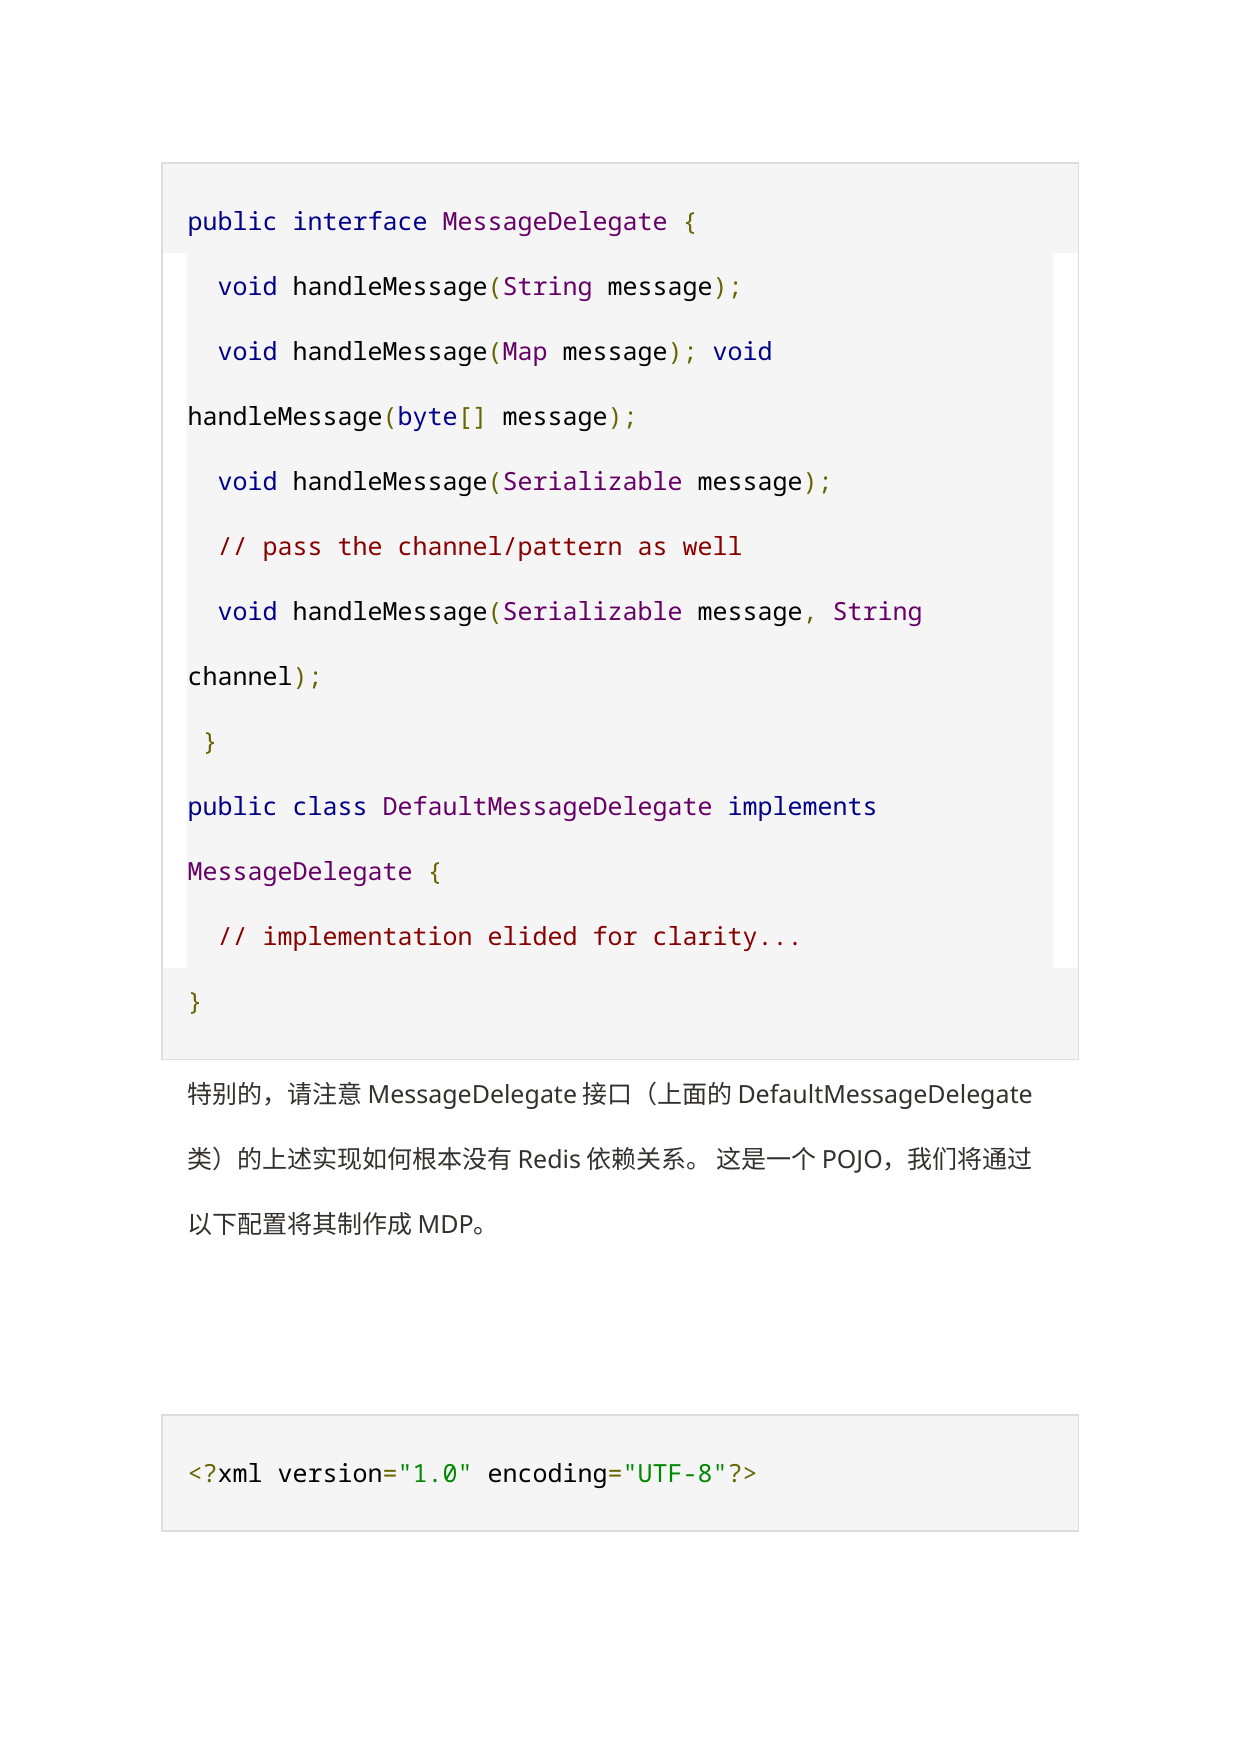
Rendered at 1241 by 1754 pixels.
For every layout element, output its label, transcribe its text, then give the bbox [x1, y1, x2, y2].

text 特别的，请注意MessageDelegate接口（上面的DefaultMessageDelegate类）的上述实现如何根本没有Redis依赖关系。 这是一个POJO，我们将通过以下配置将其制作成MDP。 [187, 1060, 1053, 1255]
text // pass the channel/pattern as well [187, 513, 1053, 578]
text // implementation elided for clarity... [187, 903, 1053, 942]
text void handleMessage(Map message); void handleMessage(byte[] message); [187, 318, 1053, 448]
text } [187, 708, 1053, 773]
text <?xml version="1.0" encoding="UTF-8"?> [163, 1416, 1078, 1530]
text void handleMessage(Serializable message); [187, 448, 1053, 513]
text } [163, 942, 1078, 1059]
text public interface MessageDelegate { [163, 164, 1078, 253]
text public class DefaultMessageDelegate implements MessageDelegate { [187, 773, 1053, 903]
text void handleMessage(Serializable message, String channel); [187, 578, 1053, 708]
text void handleMessage(String message); [187, 253, 1053, 318]
